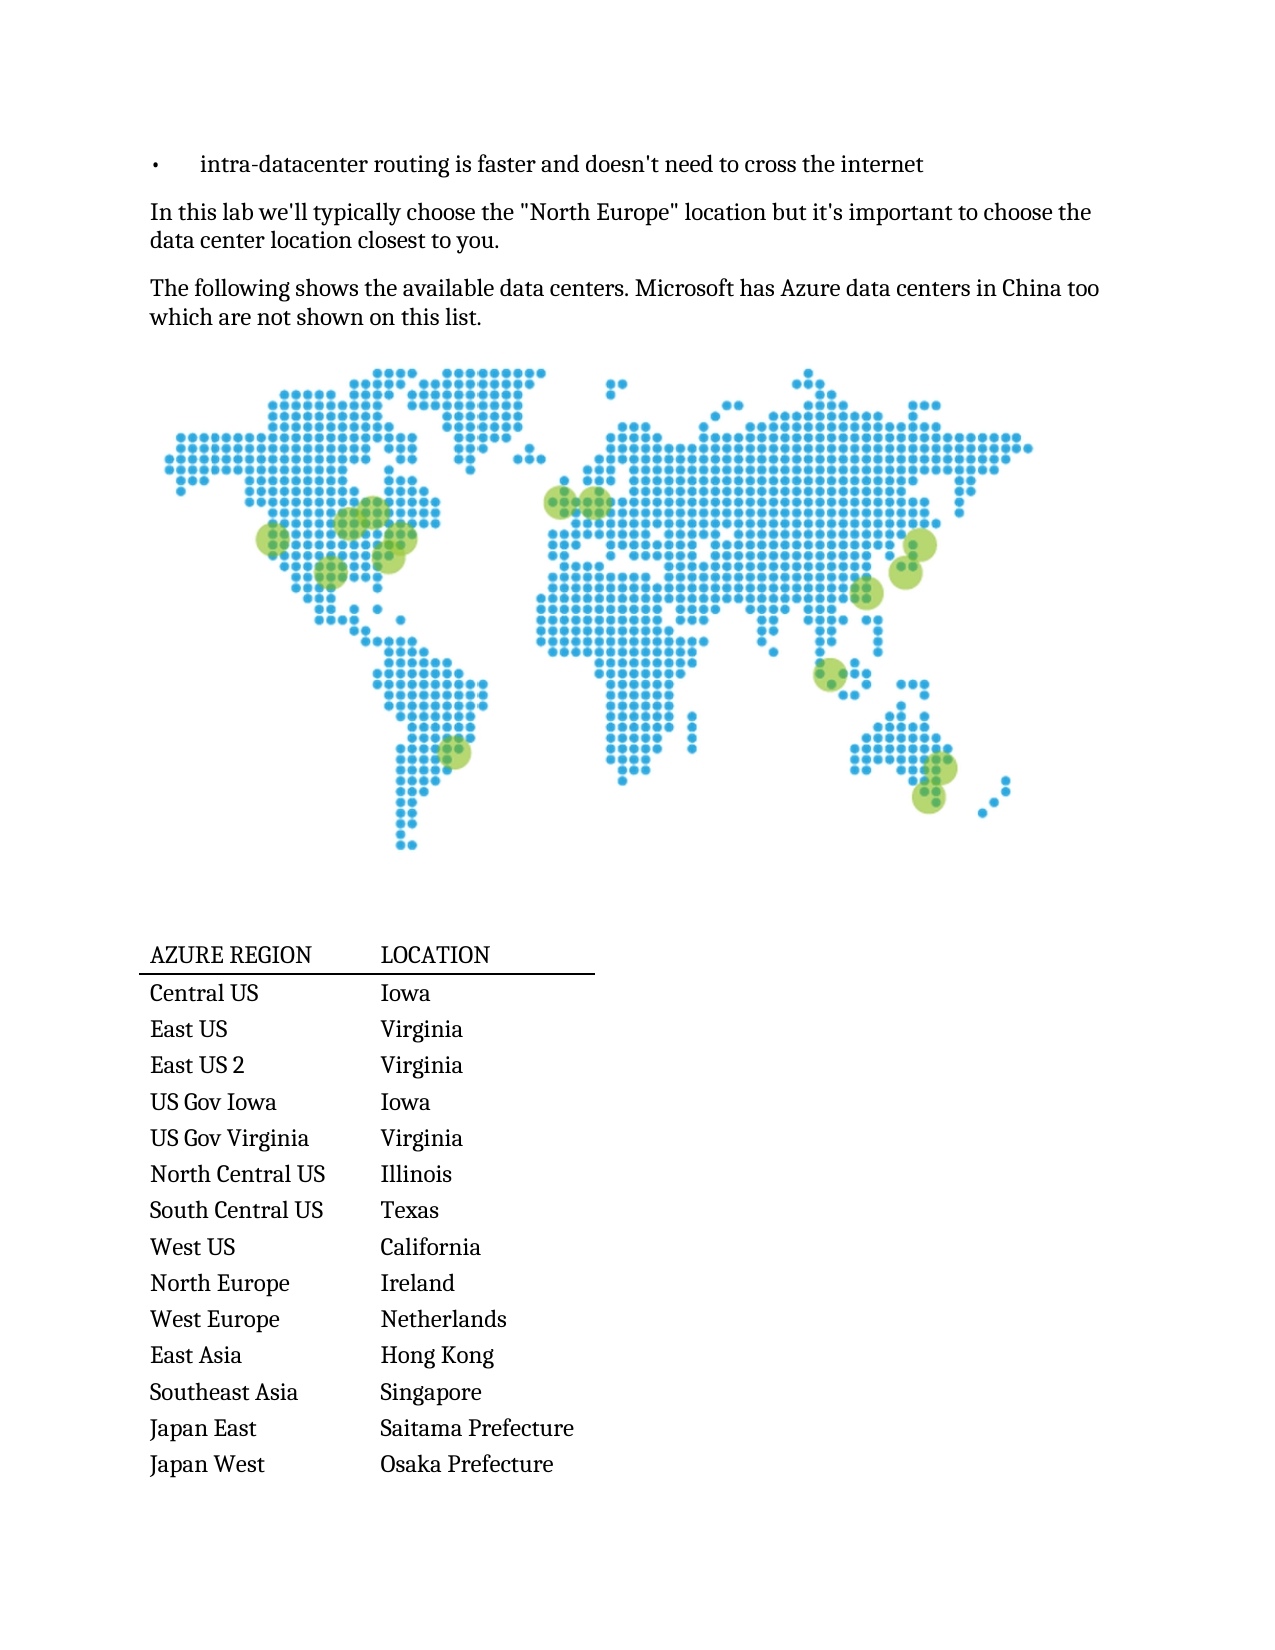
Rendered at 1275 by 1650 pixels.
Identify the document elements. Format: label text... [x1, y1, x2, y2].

table_cell Virginia [369, 1011, 595, 1047]
table_cell East US 2 [139, 1048, 369, 1084]
table_cell Ireland [369, 1265, 595, 1301]
table_cell West US [139, 1229, 369, 1265]
table_cell South Central US [139, 1193, 369, 1229]
picture [150, 350, 1065, 877]
table_cell North Europe [139, 1265, 369, 1301]
table_cell Japan West [139, 1446, 369, 1482]
text The following shows the available data centers. Microsoft has Azure data centers in China too which are not shown on this list. [150, 274, 1125, 331]
table_cell US Gov Iowa [139, 1084, 369, 1120]
table_cell North Central US [139, 1156, 369, 1192]
table_cell Iowa [369, 1084, 595, 1120]
table_cell Netherlands [369, 1301, 595, 1337]
table_cell Virginia [369, 1120, 595, 1156]
table_cell Saitama Prefecture [369, 1410, 595, 1446]
table_header AZURE REGION [139, 937, 369, 973]
table_cell Singapore [369, 1374, 595, 1410]
table_cell Southeast Asia [139, 1374, 369, 1410]
list intra-datacenter routing is faster and doesn't need to cross the internet [150, 150, 1125, 179]
table_cell Central US [139, 975, 369, 1011]
table_header LOCATION [369, 937, 595, 973]
table_cell Iowa [369, 975, 595, 1011]
table_cell East US [139, 1011, 369, 1047]
table_cell Hong Kong [369, 1338, 595, 1374]
table_cell US Gov Virginia [139, 1120, 369, 1156]
table_cell Osaka Prefecture [369, 1446, 595, 1482]
text In this lab we'll typically choose the "North Europe" location but it's important to choose the data center location closest to you. [150, 197, 1125, 255]
table_cell Virginia [369, 1048, 595, 1084]
table_cell Japan East [139, 1410, 369, 1446]
table_cell East Asia [139, 1338, 369, 1374]
table_cell California [369, 1229, 595, 1265]
table_cell Illinois [369, 1156, 595, 1192]
table_cell West Europe [139, 1301, 369, 1337]
table_cell Texas [369, 1193, 595, 1229]
